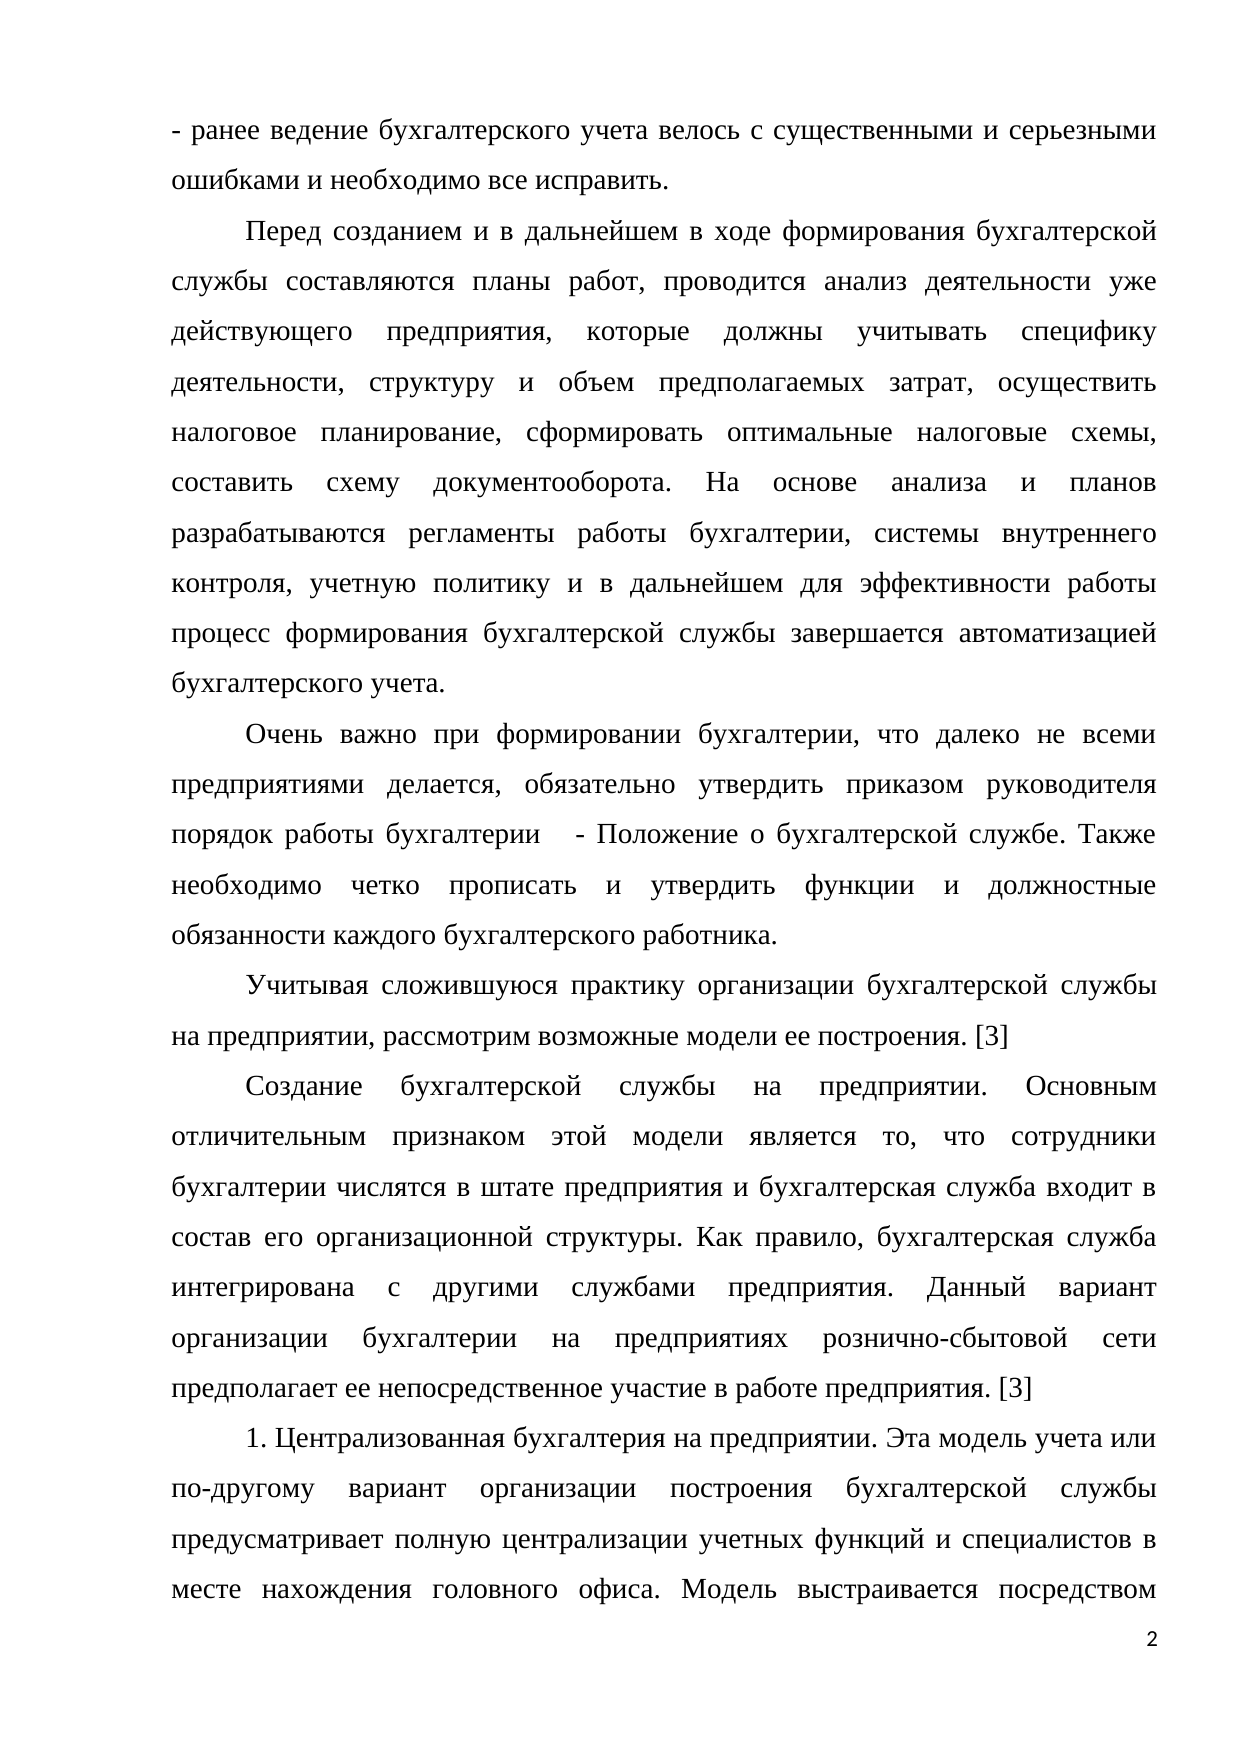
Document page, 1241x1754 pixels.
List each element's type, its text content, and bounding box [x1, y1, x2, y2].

text - ранее ведение бухгалтерского учета велось с существенными и серьезными ошибками и необходимо все исправить. [171, 112, 1157, 196]
text Создание бухгалтерской службы на предприятии. Основным отличительным признаком этой модели является то, что сотрудники бухгалтерии числятся в штате предприятия и бухгалтерская служба входит в состав его организационной структуры. Как правило, бухгалтерская служба интегрирована с другими службами предприятия. Данный вариант организации бухгалтерии на предприятиях рознично-сбытовой сети предполагает ее непосредственное участие в работе предприятия. [3] [171, 1068, 1157, 1403]
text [171, 1420, 1157, 1605]
text Очень важно при формировании бухгалтерии, что далеко не всеми предприятиями делается, обязательно утвердить приказом руководителя порядок работы бухгалтерии - Положение о бухгалтерской службе. Также необходимо четко прописать и утвердить функции и должностные обязанности каждого бухгалтерского работника. [171, 716, 1157, 951]
text Перед созданием и в дальнейшем в ходе формирования бухгалтерской службы составляются планы работ, проводится анализ деятельности уже действующего предприятия, которые должны учитывать специфику деятельности, структуру и объем предполагаемых затрат, осуществить налоговое планирование, сформировать оптимальные налоговые схемы, составить схему документооборота. На основе анализа и планов разрабатываются регламенты работы бухгалтерии, системы внутреннего контроля, учетную политику и в дальнейшем для эффективности работы процесс формирования бухгалтерской службы завершается автоматизацией бухгалтерского учета. [171, 213, 1157, 699]
text Учитывая сложившуюся практику организации бухгалтерской службы на предприятии, рассмотрим возможные модели ее построения. [3] [171, 967, 1157, 1051]
